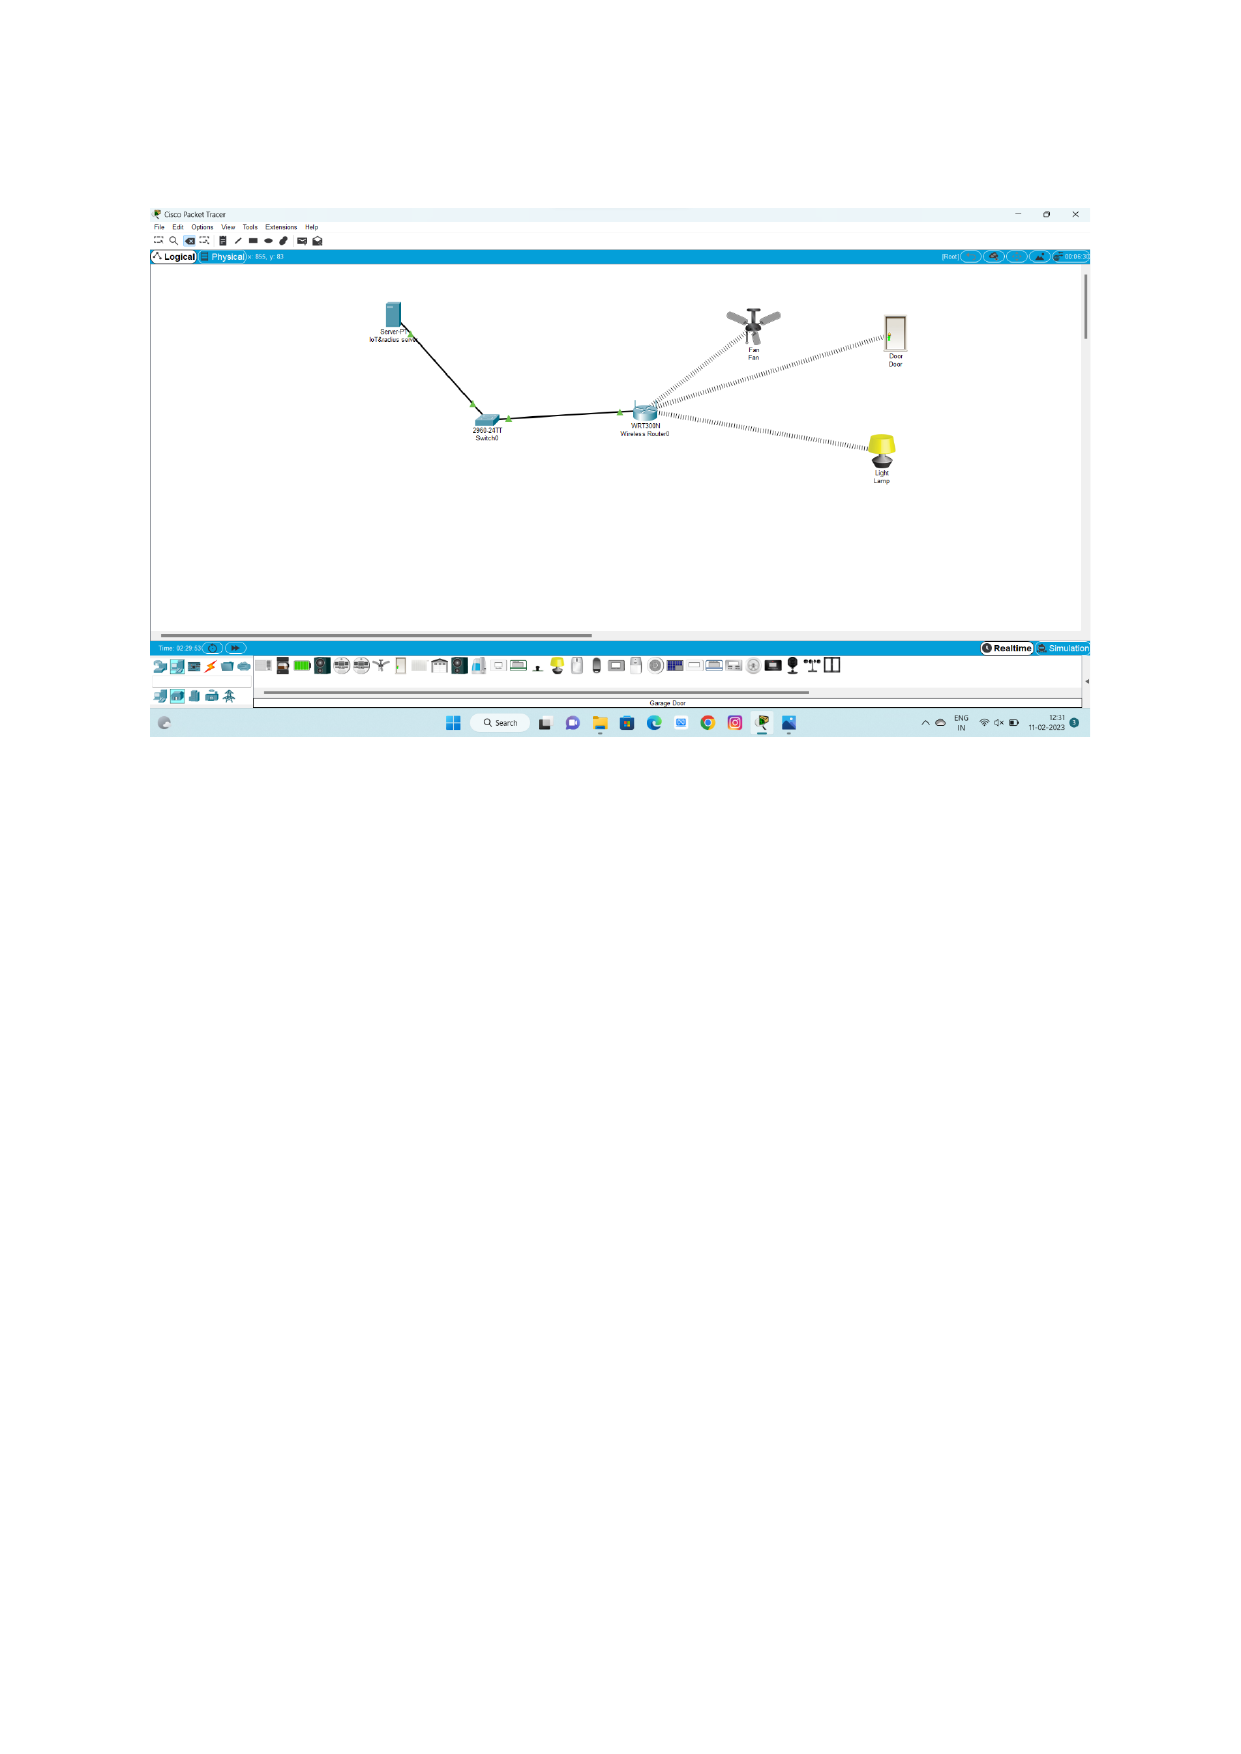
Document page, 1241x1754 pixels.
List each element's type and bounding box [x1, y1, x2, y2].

picture [990, 253, 997, 259]
picture [150, 208, 1091, 737]
